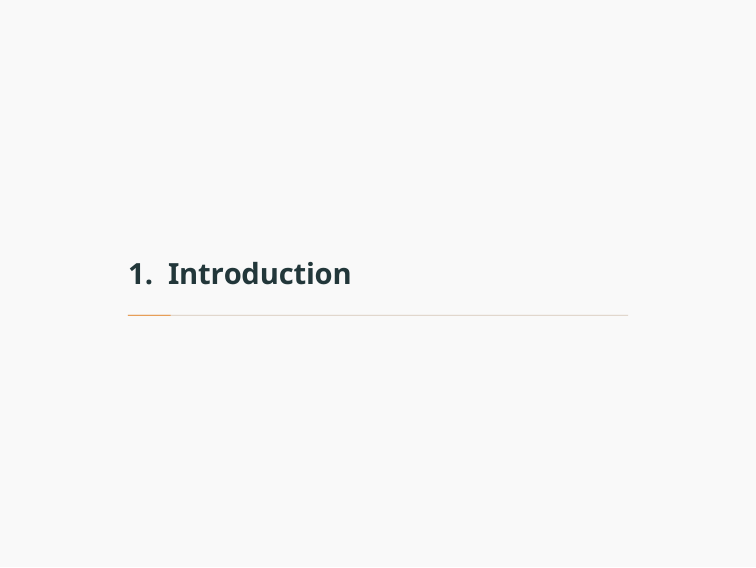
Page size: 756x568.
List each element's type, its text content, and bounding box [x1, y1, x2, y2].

subtitle Introduction [128, 253, 756, 293]
